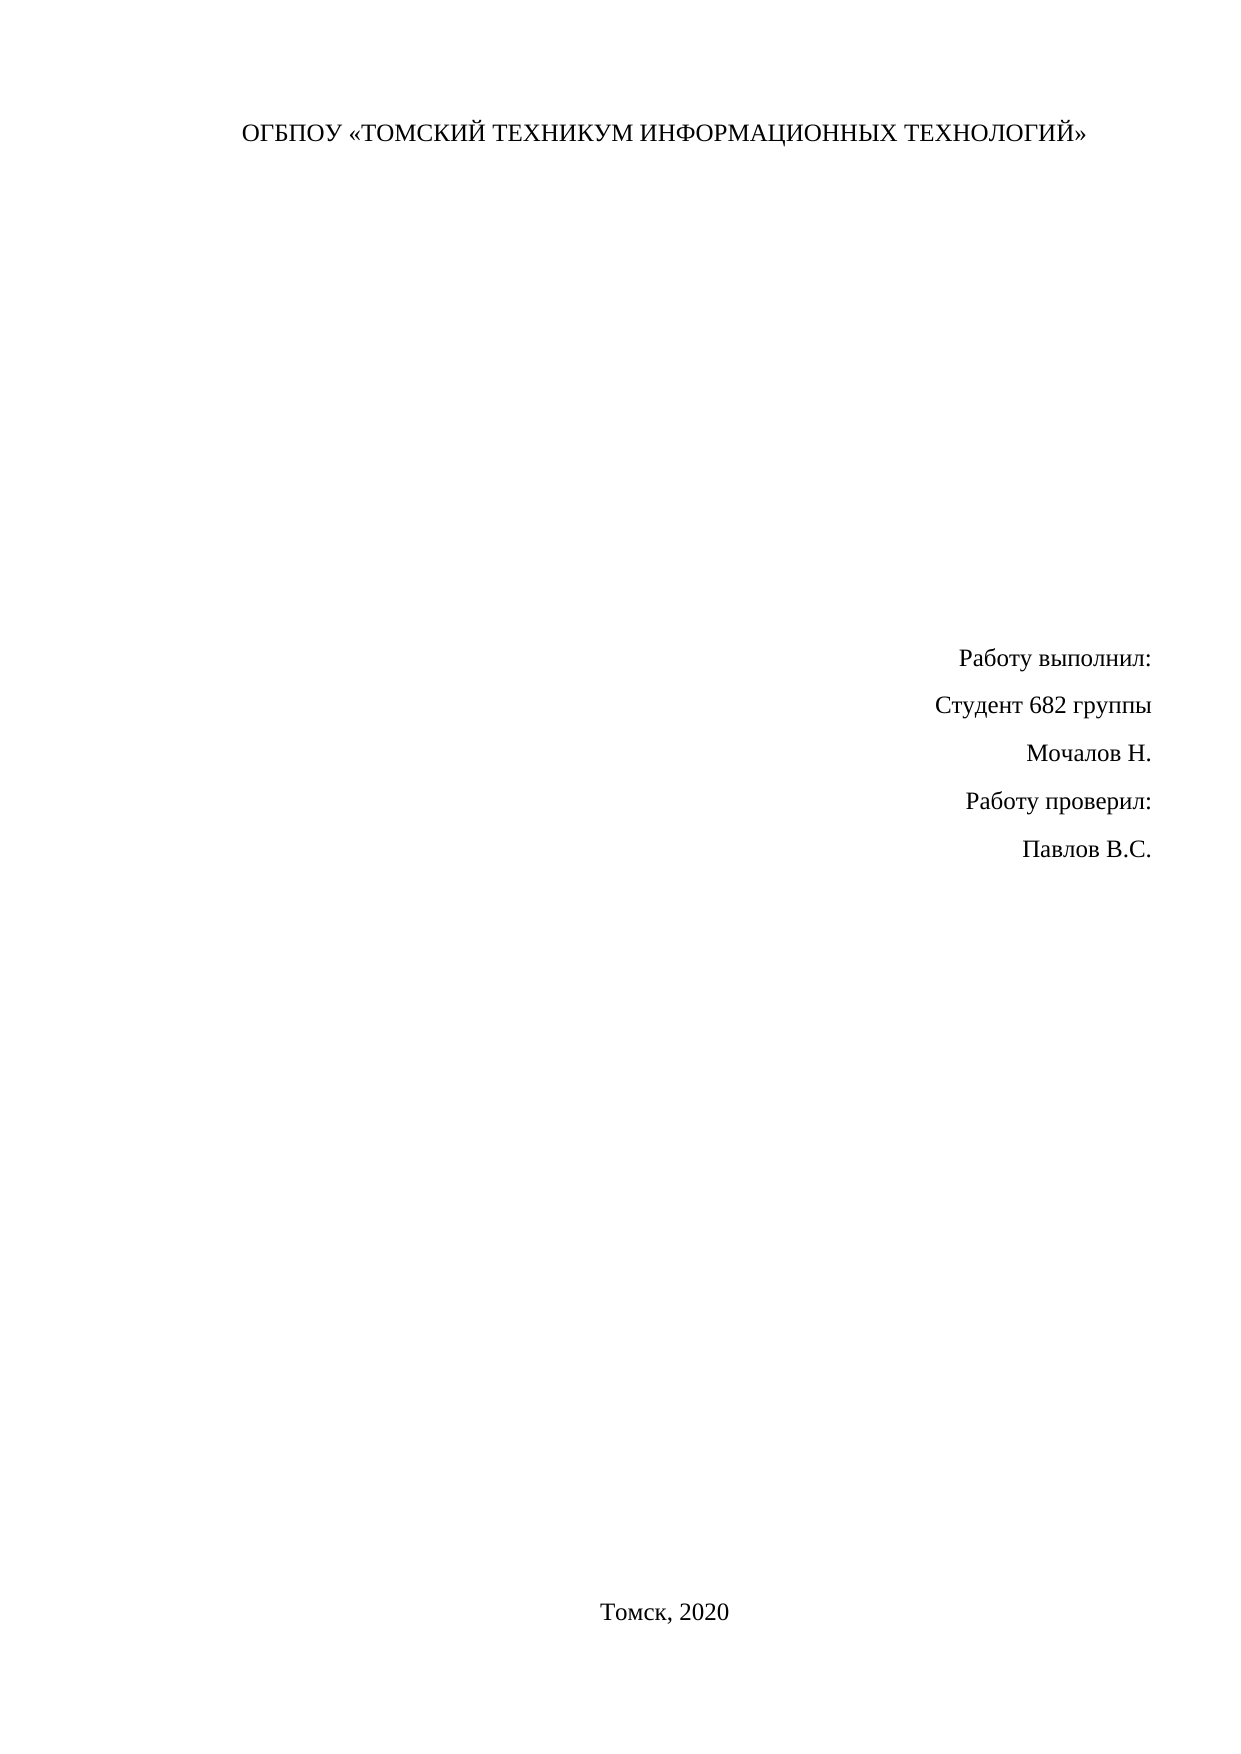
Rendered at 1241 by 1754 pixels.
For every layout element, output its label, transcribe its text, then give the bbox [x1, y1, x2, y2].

text Томск, 2020 [177, 1597, 1152, 1626]
text Павлов В.С. [177, 834, 1152, 862]
text Мочалов Н. [177, 738, 1152, 767]
text Студент 682 группы [177, 691, 1152, 719]
text ОГБПОУ «ТОМСКИЙ ТЕХНИКУМ ИНФОРМАЦИОННЫХ ТЕХНОЛОГИЙ» [177, 118, 1152, 147]
text Работу проверил: [177, 786, 1152, 815]
text Работу выполнил: [177, 643, 1152, 672]
